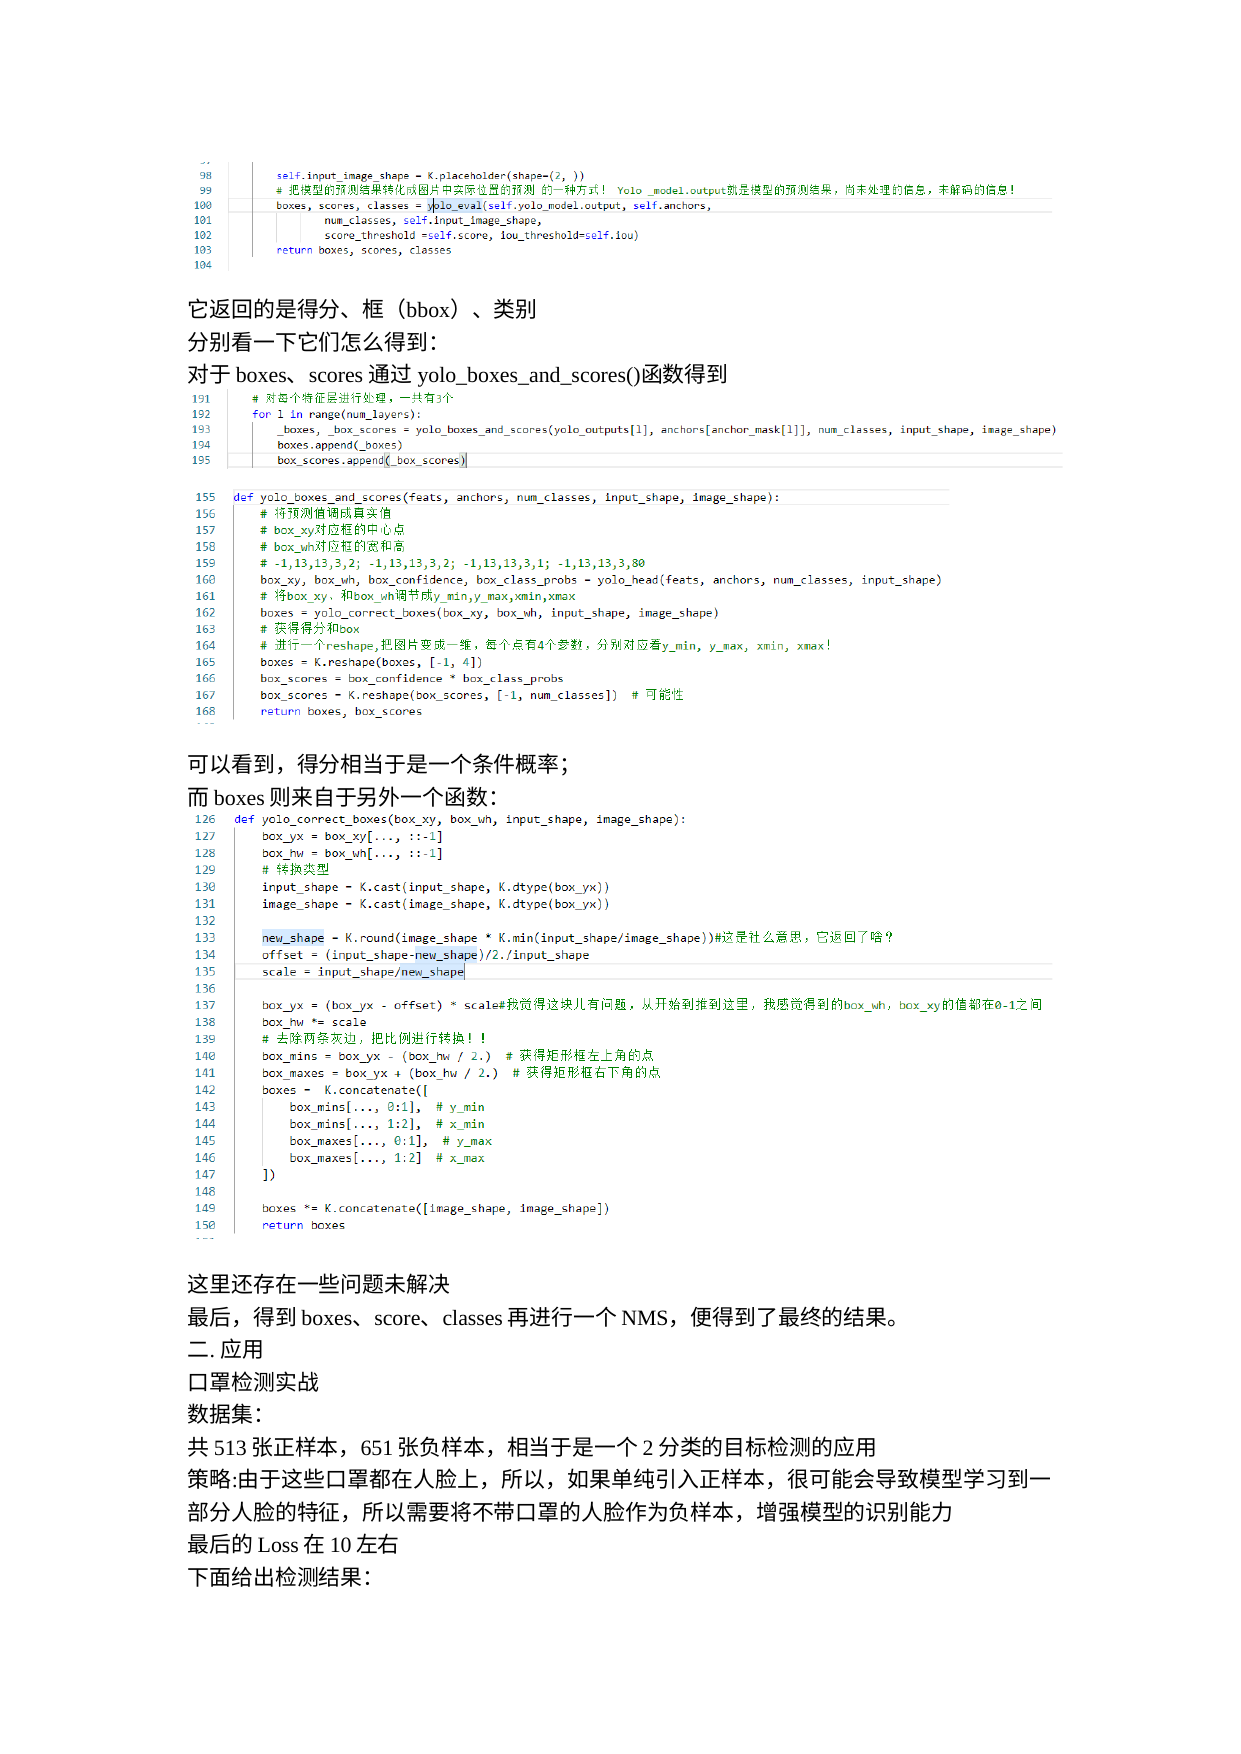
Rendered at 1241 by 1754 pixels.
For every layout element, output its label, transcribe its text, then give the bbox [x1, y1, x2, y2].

text 而boxes则来自于另外一个函数： [187, 779, 1053, 812]
picture [187, 487, 950, 724]
list 下面给出检测结果： [187, 1559, 1053, 1592]
text 可以看到，得分相当于是一个条件概率； [187, 747, 1053, 779]
list 它返回的是得分、框（bbox）、类别 [187, 292, 1053, 324]
picture [187, 162, 1053, 271]
list 最后的Loss在10左右 [187, 1527, 1053, 1559]
text 对于boxes、scores 通过 yolo_boxes_and_scores()函数得到 [187, 357, 1053, 389]
list 分别看一下它们怎么得到： [187, 324, 1053, 357]
text 这里还存在一些问题未解决 [187, 1267, 1053, 1299]
list 策略:由于这些口罩都在人脸上，所以，如果单纯引入正样本，很可能会导致模型学习到一部分人脸的特征，所以需要将不带口罩的人脸作为负样本，增强模型的识别能力 [187, 1462, 1053, 1527]
list 应用 [187, 1332, 1053, 1364]
picture [187, 389, 1063, 469]
list 数据集： [187, 1397, 1053, 1429]
picture [187, 812, 1053, 1239]
list 口罩检测实战 [187, 1364, 1053, 1397]
text 最后，得到boxes、score、classes再进行一个NMS，便得到了最终的结果。 [187, 1299, 1053, 1332]
list 共513张正样本，651张负样本，相当于是一个2分类的目标检测的应用 [187, 1429, 1053, 1462]
